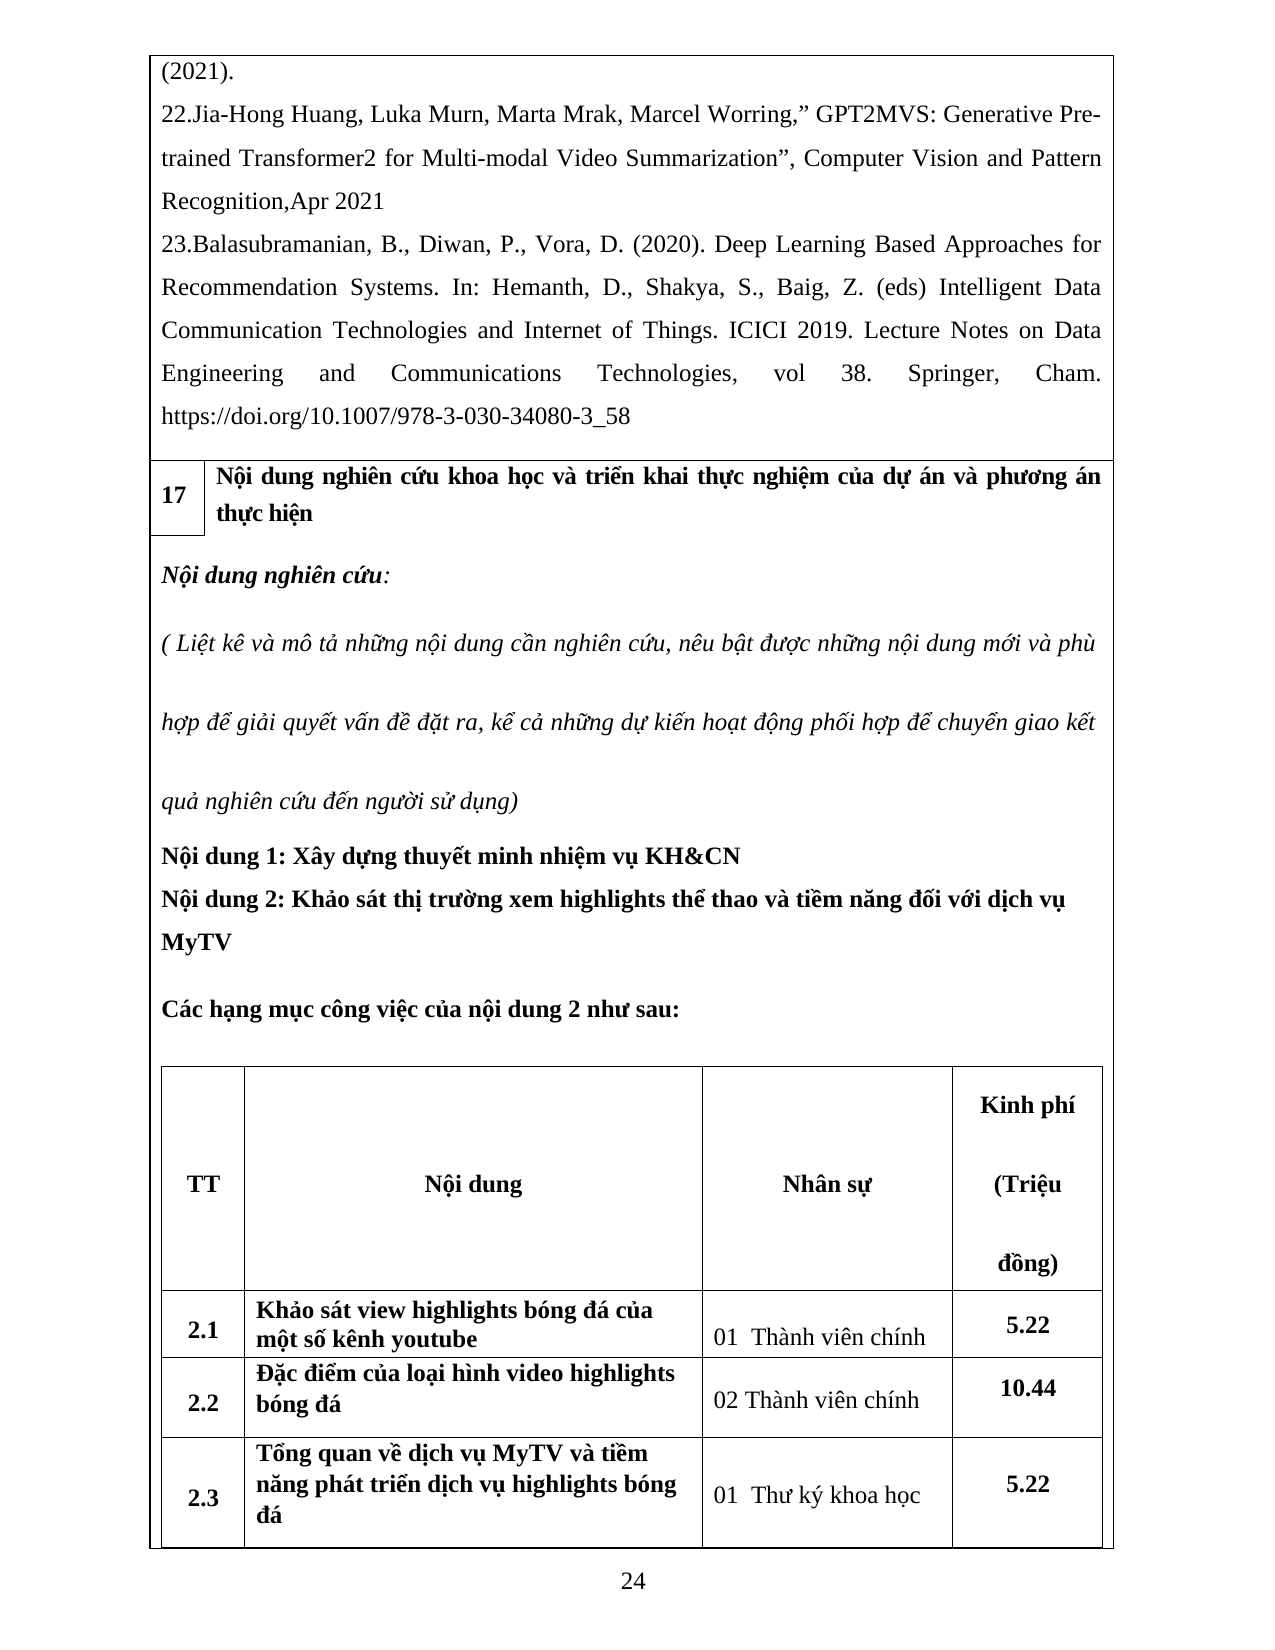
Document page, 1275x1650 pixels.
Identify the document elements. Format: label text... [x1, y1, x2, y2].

table_cell Nội dung nghiên cứu khoa học và triển khai thực nghiệm của dự án và phương án thực hiện [205, 461, 1113, 535]
table_cell 17 [151, 461, 204, 535]
